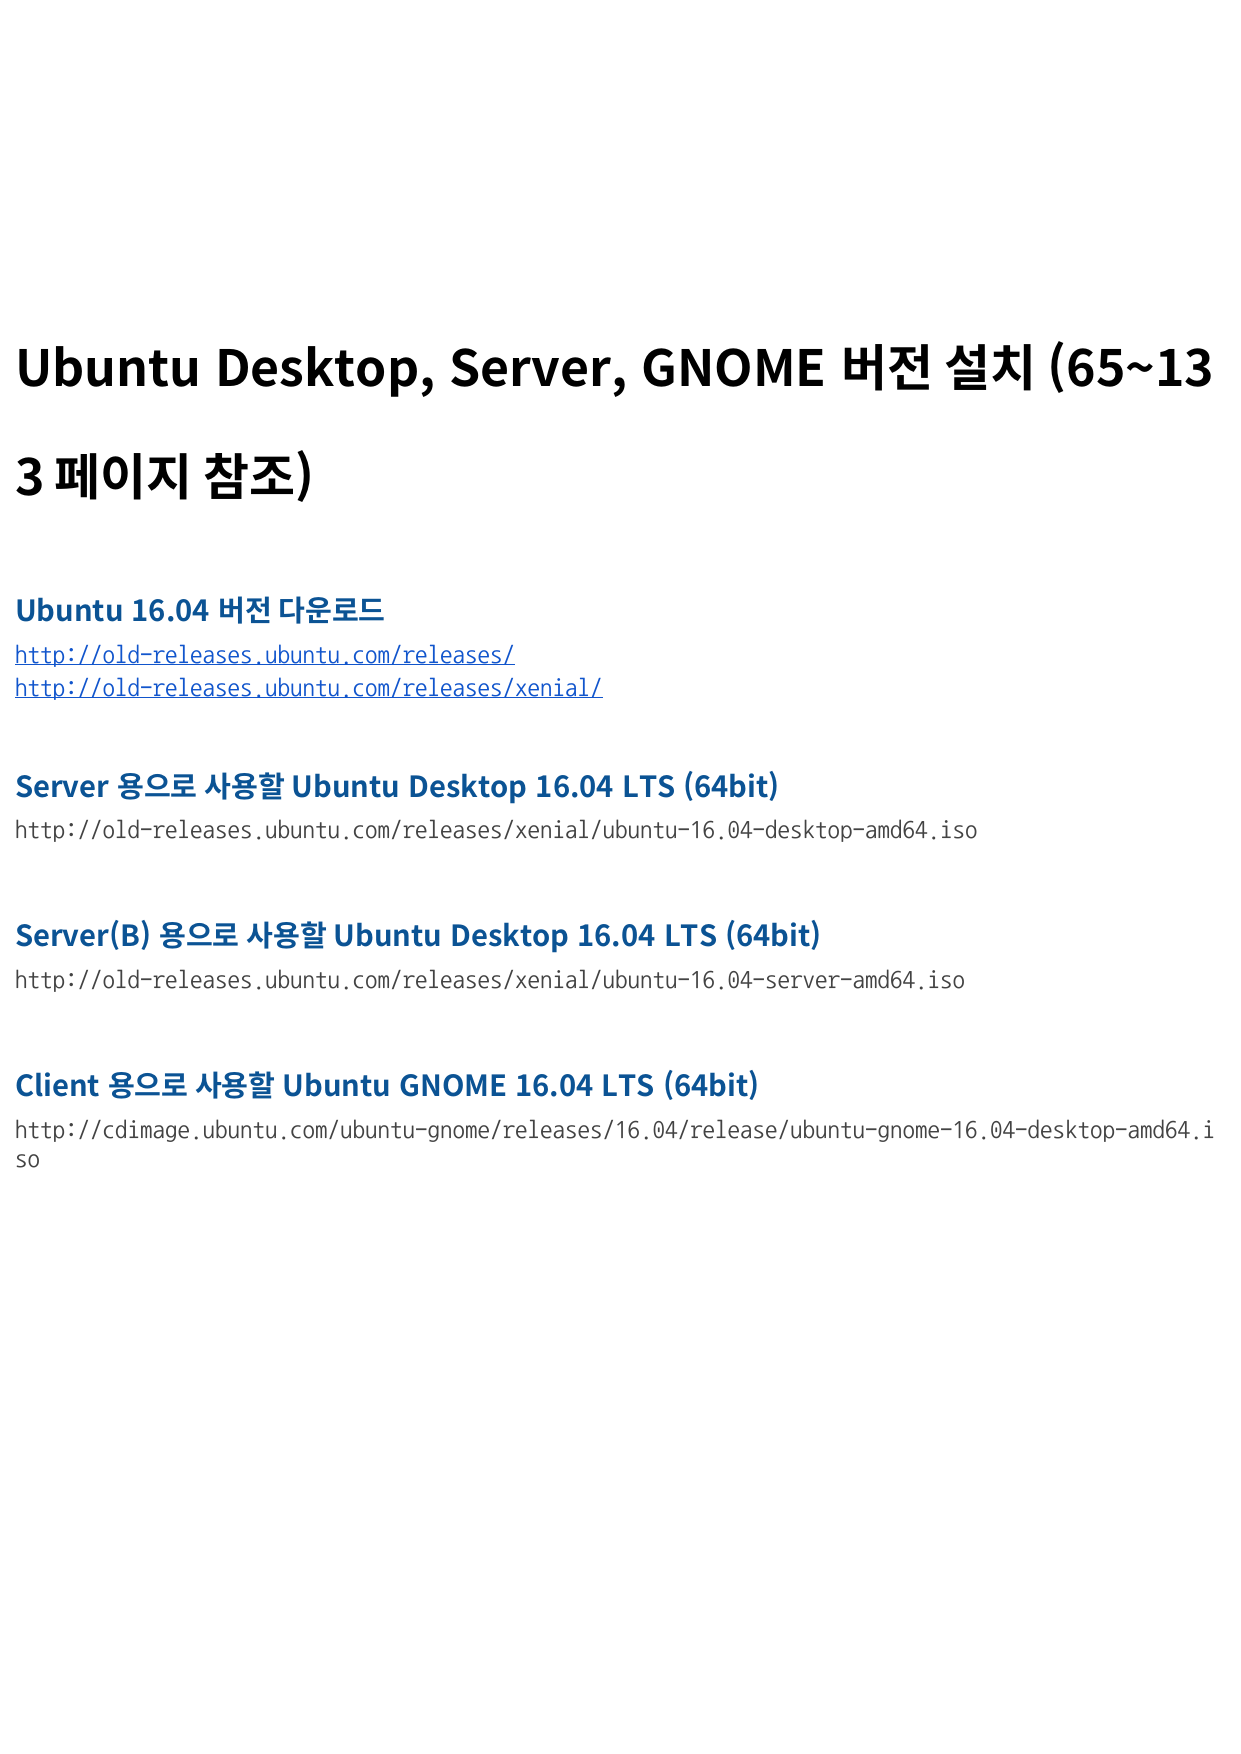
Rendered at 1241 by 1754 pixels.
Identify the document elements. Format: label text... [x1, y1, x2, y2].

text http://old-releases.ubuntu.com/releases/ [15, 642, 1224, 667]
text http://old-releases.ubuntu.com/releases/xenial/ [15, 676, 1224, 701]
text http://old-releases.ubuntu.com/releases/xenial/ubuntu-16.04-desktop-amd64.iso [15, 818, 1224, 843]
subtitle Client 용으로 사용할 Ubuntu GNOME 16.04 LTS (64bit) [15, 1063, 1224, 1105]
text http://cdimage.ubuntu.com/ubuntu-gnome/releases/16.04/release/ubuntu-gnome-16.04-desktop-amd64.iso [15, 1117, 1224, 1171]
subtitle Ubuntu 16.04 버전 다운로드 [15, 587, 1224, 630]
text http://old-releases.ubuntu.com/releases/xenial/ubuntu-16.04-server-amd64.iso [15, 968, 1224, 993]
subtitle Server(B) 용으로 사용할 Ubuntu Desktop 16.04 LTS (64bit) [15, 913, 1224, 955]
subtitle Server 용으로 사용할 Ubuntu Desktop 16.04 LTS (64bit) [15, 763, 1224, 805]
title Ubuntu Desktop, Server, GNOME 버전 설치 (65~133페이지 참조) [15, 329, 1224, 510]
